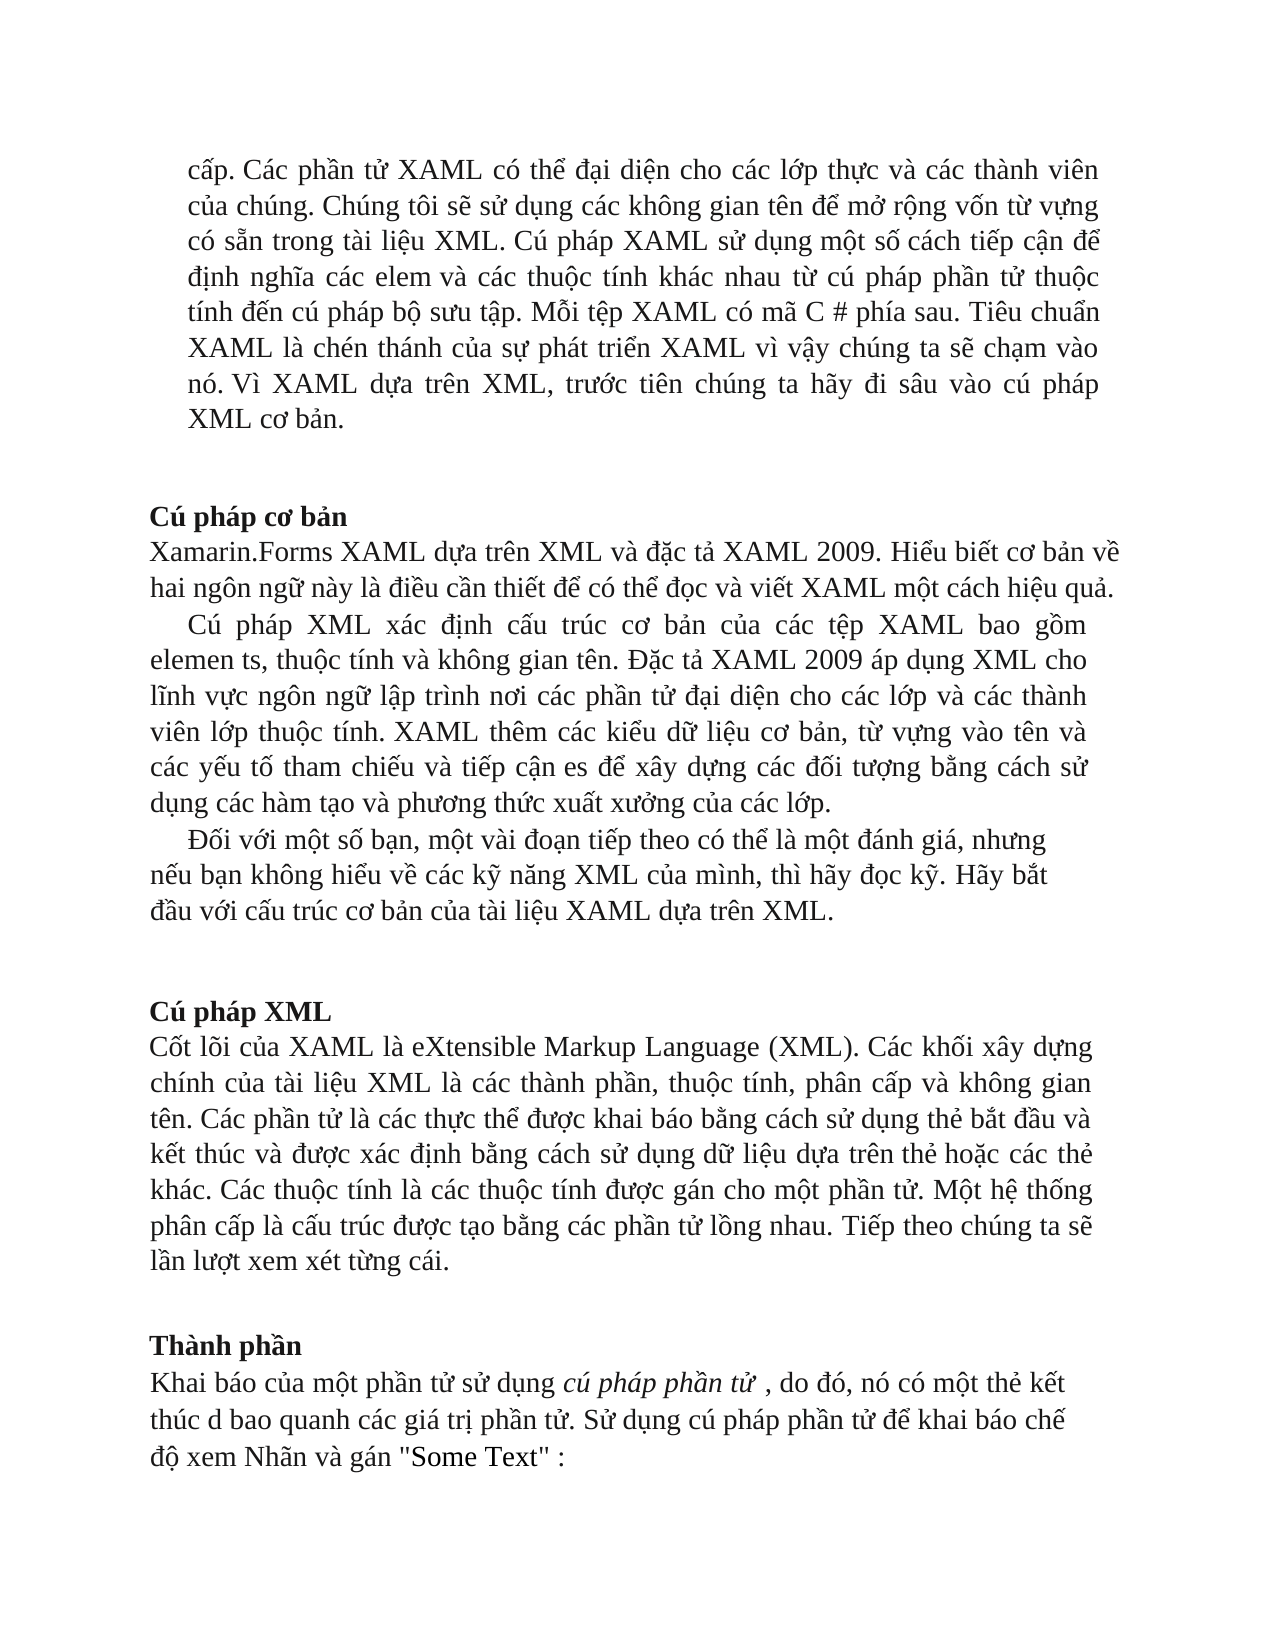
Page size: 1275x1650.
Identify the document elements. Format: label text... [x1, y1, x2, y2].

text Đối với một số bạn, một vài đoạn tiếp theo có thể là một đánh giá, nhưng nếu bạn không hiểu về các kỹ năng XML của mình, thì hãy đọc kỹ. Hãy bắt đầu với cấu trúc cơ bản của tài liệu XAML dựa trên XML. [150, 820, 1048, 927]
text Cú pháp XML [149, 994, 1125, 1027]
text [187, 150, 1100, 435]
text Cốt lõi của XAML là eXtensible Markup Language (XML). Các khối xây dựng chính của tài liệu XML là các thành phần, thuộc tính, phân cấp và không gian tên. Các phần tử là các thực thể được khai báo bằng cách sử dụng thẻ bắt đầu và kết thúc và được xác định bằng cách sử dụng dữ liệu dựa trên thẻ hoặc các thẻ khác. Các thuộc tính là các thuộc tính được gán cho một phần tử. Một hệ thống phân cấp là cấu trúc được tạo bằng các phần tử lồng nhau. Tiếp theo chúng ta sẽ lần lượt xem xét từng cái. [149, 1027, 1093, 1277]
text Cú pháp XML xác định cấu trúc cơ bản của các tệp XAML bao gồm elemen ts, thuộc tính và không gian tên. Đặc tả XAML 2009 áp dụng XML cho lĩnh vực ngôn ngữ lập trình nơi các phần tử đại diện cho các lớp và các thành viên lớp thuộc tính. XAML thêm các kiểu dữ liệu cơ bản, từ vựng vào tên và các yếu tố tham chiếu và tiếp cận es để xây dựng các đối tượng bằng cách sử dụng các hàm tạo và phương thức xuất xưởng của các lớp. [150, 605, 1088, 818]
text Cú pháp cơ bản [149, 499, 1125, 532]
text Khai báo của một phần tử sử dụng cú pháp phần tử , do đó, nó có một thẻ kết thúc d bao quanh các giá trị phần tử. Sử dụng cú pháp phần tử để khai báo chế độ xem Nhãn và gán "Some Text" : [150, 1362, 1065, 1472]
text Thành phần [149, 1328, 1125, 1361]
text Xamarin.Forms XAML dựa trên XML và đặc tả XAML 2009. Hiểu biết cơ bản về hai ngôn ngữ này là điều cần thiết để có thể đọc và viết XAML một cách hiệu quả. [149, 532, 1120, 603]
